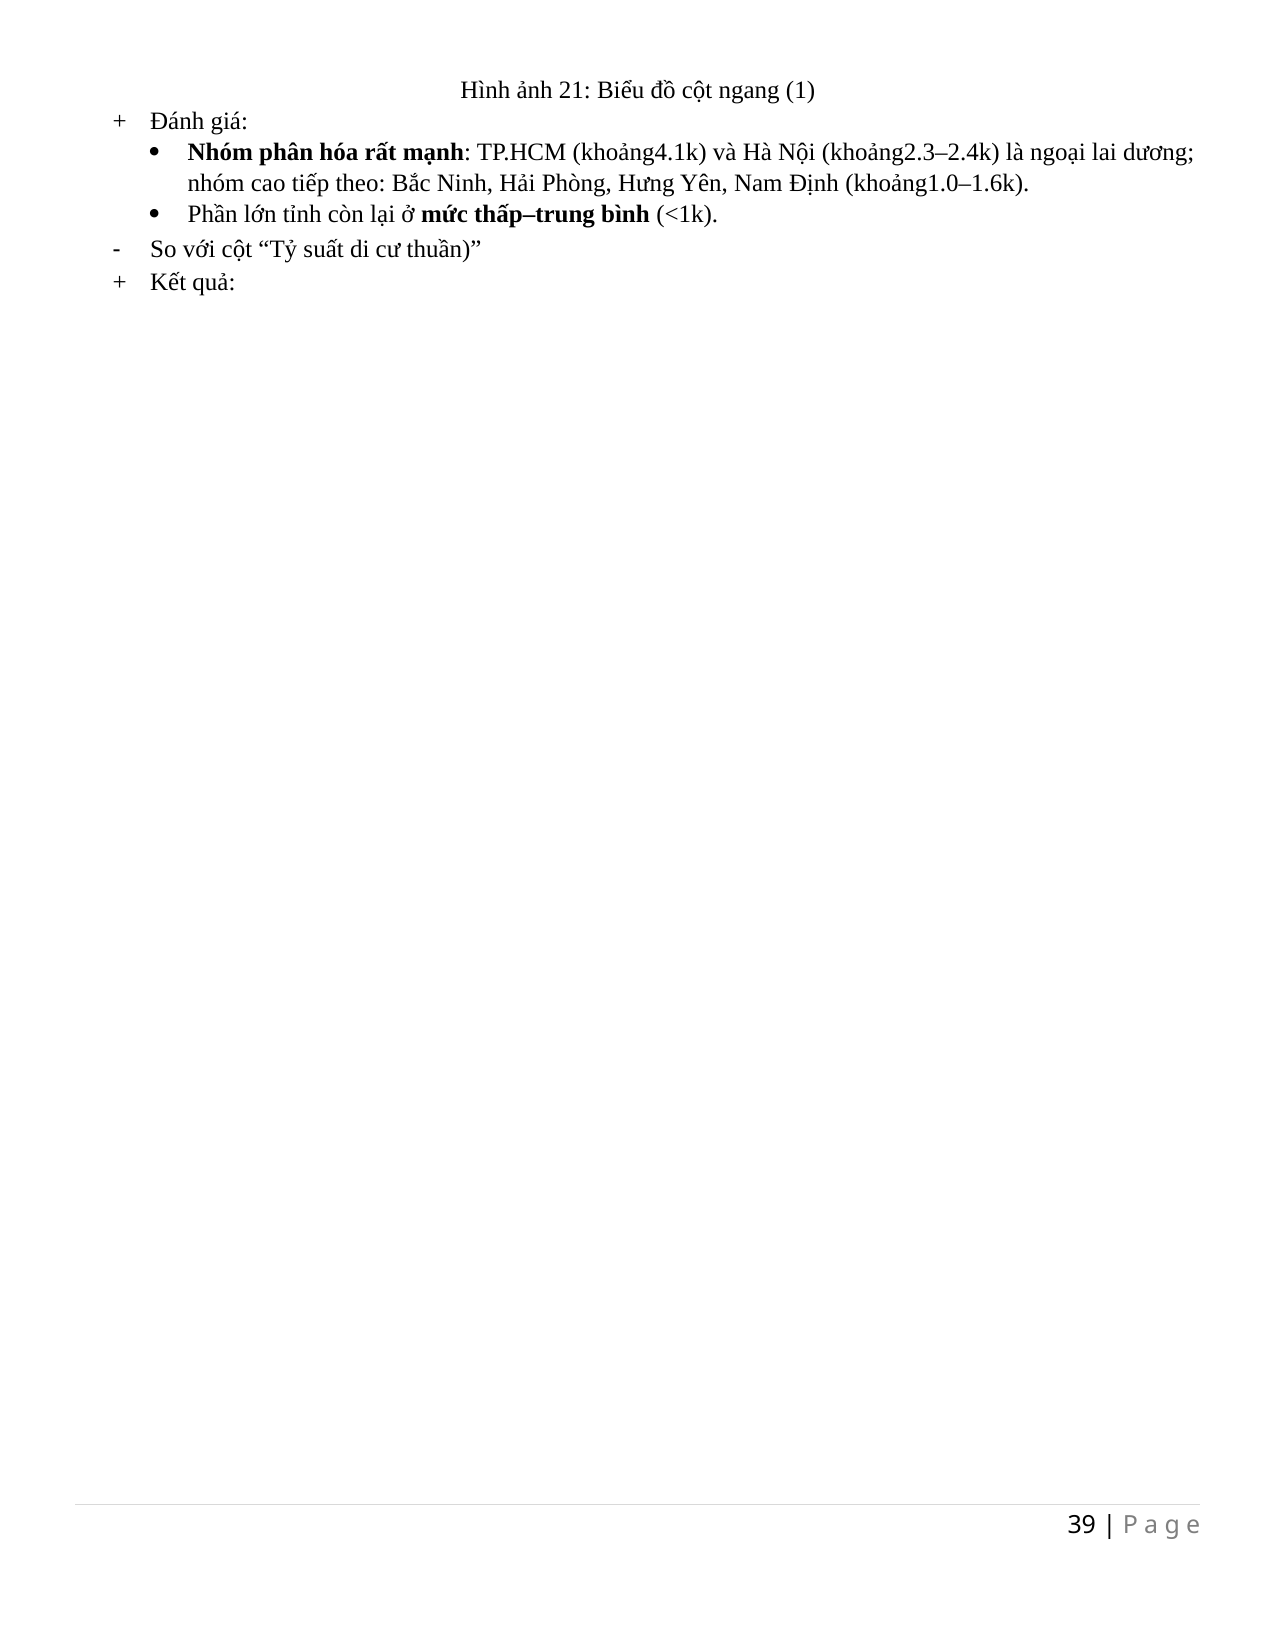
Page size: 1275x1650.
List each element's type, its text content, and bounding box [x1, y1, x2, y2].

list So với cột “Tỷ suất di cư thuần)” [112, 230, 1200, 264]
list Phần lớn tỉnh còn lại ở mức thấp–trung bình (<1k). [150, 199, 1200, 228]
text Hình ảnh 21: Biểu đồ cột ngang (1) [75, 75, 1200, 104]
list Kết quả: [112, 267, 1200, 296]
list Nhóm phân hóa rất mạnh: TP.HCM (khoảng4.1k) và Hà Nội (khoảng2.3–2.4k) là ngoại lai dương; nhóm cao tiếp theo: Bắc Ninh, Hải Phòng, Hưng Yên, Nam Định (khoảng1.0–1.6k). [150, 137, 1200, 197]
list Đánh giá: [112, 106, 1200, 135]
